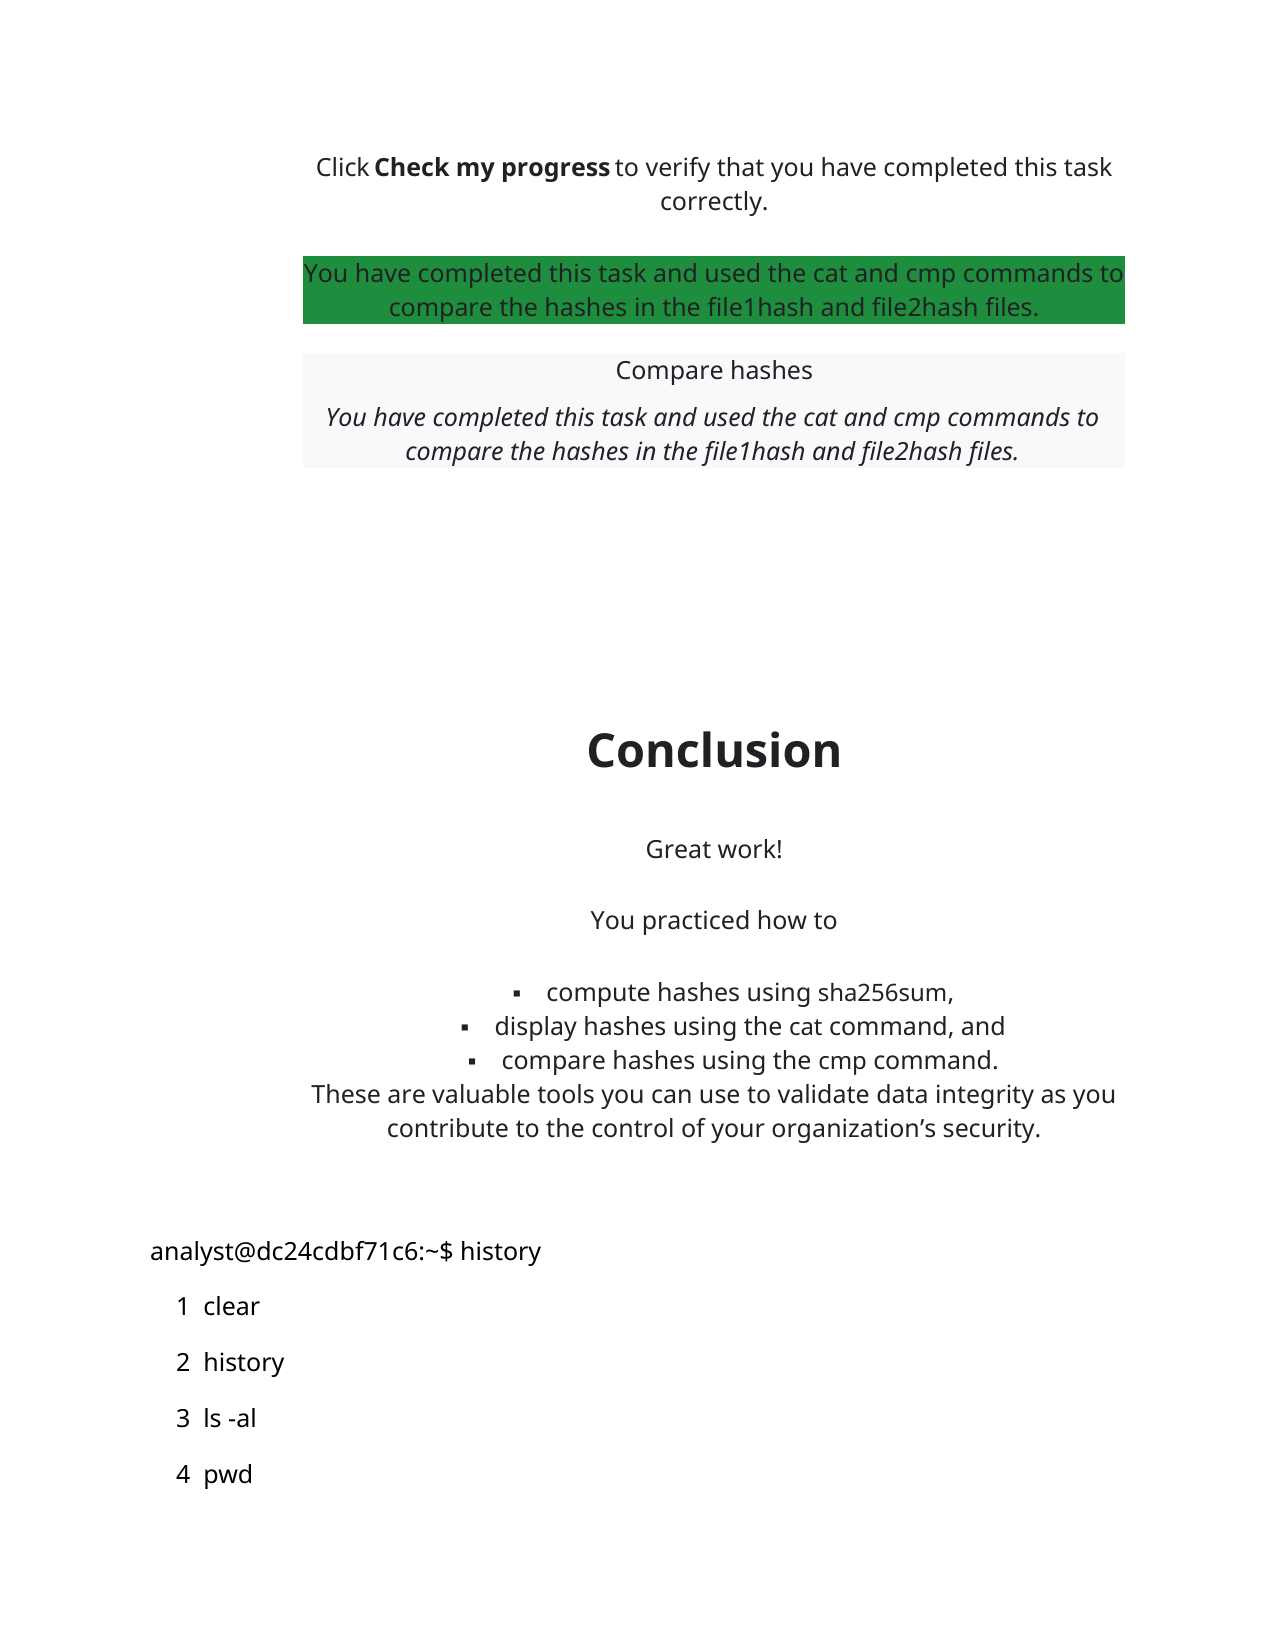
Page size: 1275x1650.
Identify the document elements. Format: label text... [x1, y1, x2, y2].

text These are valuable tools you can use to validate data integrity as you contribute to the control of your organization’s security. [303, 1077, 1125, 1145]
text 3 ls -al [150, 1401, 1125, 1435]
list compute hashes using sha256sum, [341, 974, 1125, 1009]
text Great work! [303, 831, 1125, 866]
text Click Check my progress to verify that you have completed this task correctly. [303, 150, 1125, 218]
text You have completed this task and used the cat and cmp commands to compare the hashes in the file1hash and file2hash files. [303, 399, 1125, 468]
text You practiced how to [303, 903, 1125, 937]
list compare hashes using the cmp command. [341, 1043, 1125, 1077]
text Compare hashes [303, 353, 1125, 387]
text 2 history [150, 1345, 1125, 1379]
text Conclusion [303, 718, 1125, 781]
text 1 clear [150, 1289, 1125, 1323]
list display hashes using the cat command, and [341, 1009, 1125, 1043]
text 4 pwd [150, 1456, 1125, 1491]
text You have completed this task and used the cat and cmp commands to compare the hashes in the file1hash and file2hash files. [303, 256, 1125, 324]
text analyst@dc24cdbf71c6:~$ history [150, 1233, 1125, 1267]
